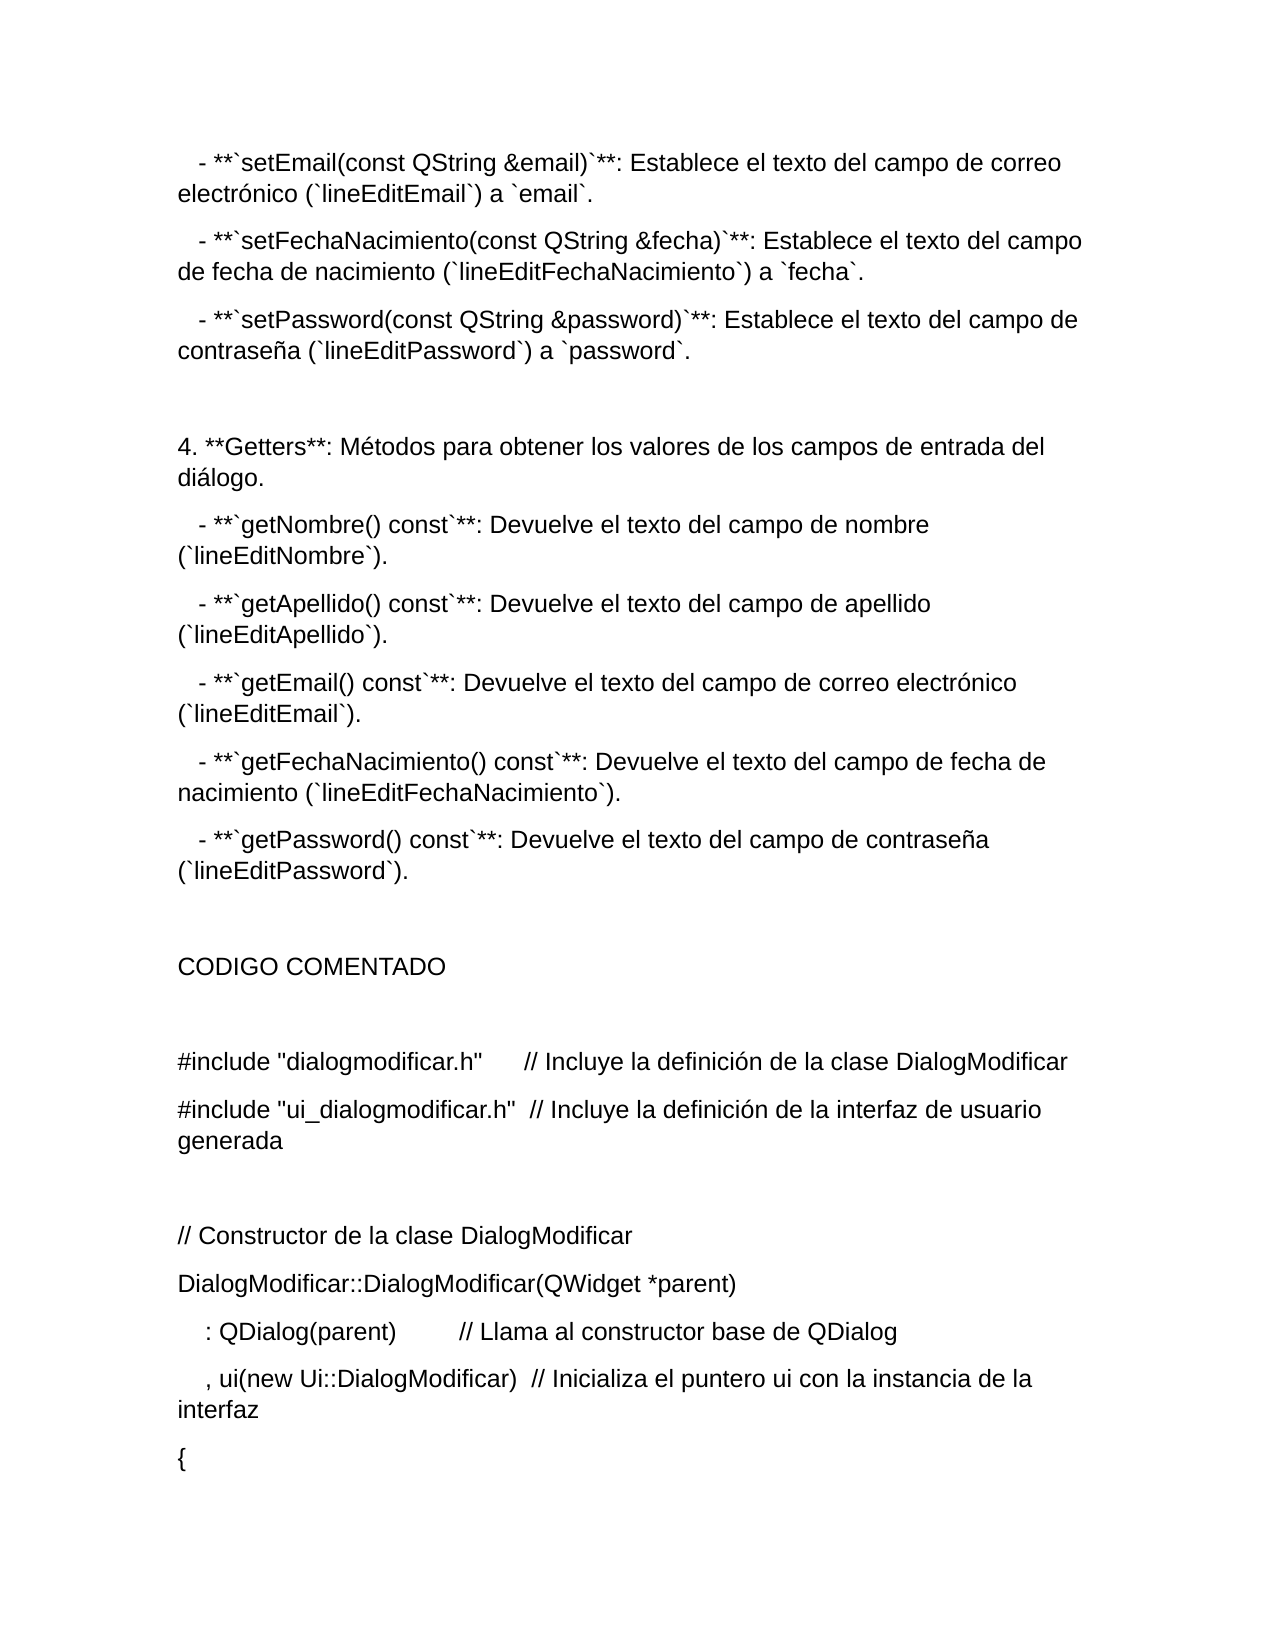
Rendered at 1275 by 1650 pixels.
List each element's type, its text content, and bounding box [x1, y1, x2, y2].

text - **`setEmail(const QString &email)`**: Establece el texto del campo de correo electrónico (`lineEditEmail`) a `email`. [177, 148, 1098, 207]
text - **`getNombre() const`**: Devuelve el texto del campo de nombre (`lineEditNombre`). [177, 510, 1098, 570]
text CODIGO COMENTADO [177, 952, 1098, 981]
text 4. **Getters**: Métodos para obtener los valores de los campos de entrada del diálogo. [177, 432, 1098, 491]
text DialogModificar::DialogModificar(QWidget *parent) [177, 1269, 1098, 1298]
text : QDialog(parent) // Llama al constructor base de QDialog [177, 1317, 1098, 1346]
text - **`setPassword(const QString &password)`**: Establece el texto del campo de contraseña (`lineEditPassword`) a `password`. [177, 305, 1098, 365]
text - **`getApellido() const`**: Devuelve el texto del campo de apellido (`lineEditApellido`). [177, 589, 1098, 649]
text - **`getPassword() const`**: Devuelve el texto del campo de contraseña (`lineEditPassword`). [177, 825, 1098, 885]
text // Constructor de la clase DialogModificar [177, 1221, 1098, 1250]
text - **`getFechaNacimiento() const`**: Devuelve el texto del campo de fecha de nacimiento (`lineEditFechaNacimiento`). [177, 747, 1098, 806]
text #include "dialogmodificar.h" // Incluye la definición de la clase DialogModificar [177, 1047, 1098, 1076]
text - **`setFechaNacimiento(const QString &fecha)`**: Establece el texto del campo de fecha de nacimiento (`lineEditFechaNacimiento`) a `fecha`. [177, 226, 1098, 286]
text , ui(new Ui::DialogModificar) // Inicializa el puntero ui con la instancia de la interfaz [177, 1364, 1098, 1424]
text - **`getEmail() const`**: Devuelve el texto del campo de correo electrónico (`lineEditEmail`). [177, 668, 1098, 728]
text #include "ui_dialogmodificar.h" // Incluye la definición de la interfaz de usuario generada [177, 1095, 1098, 1155]
text { [177, 1443, 1098, 1472]
